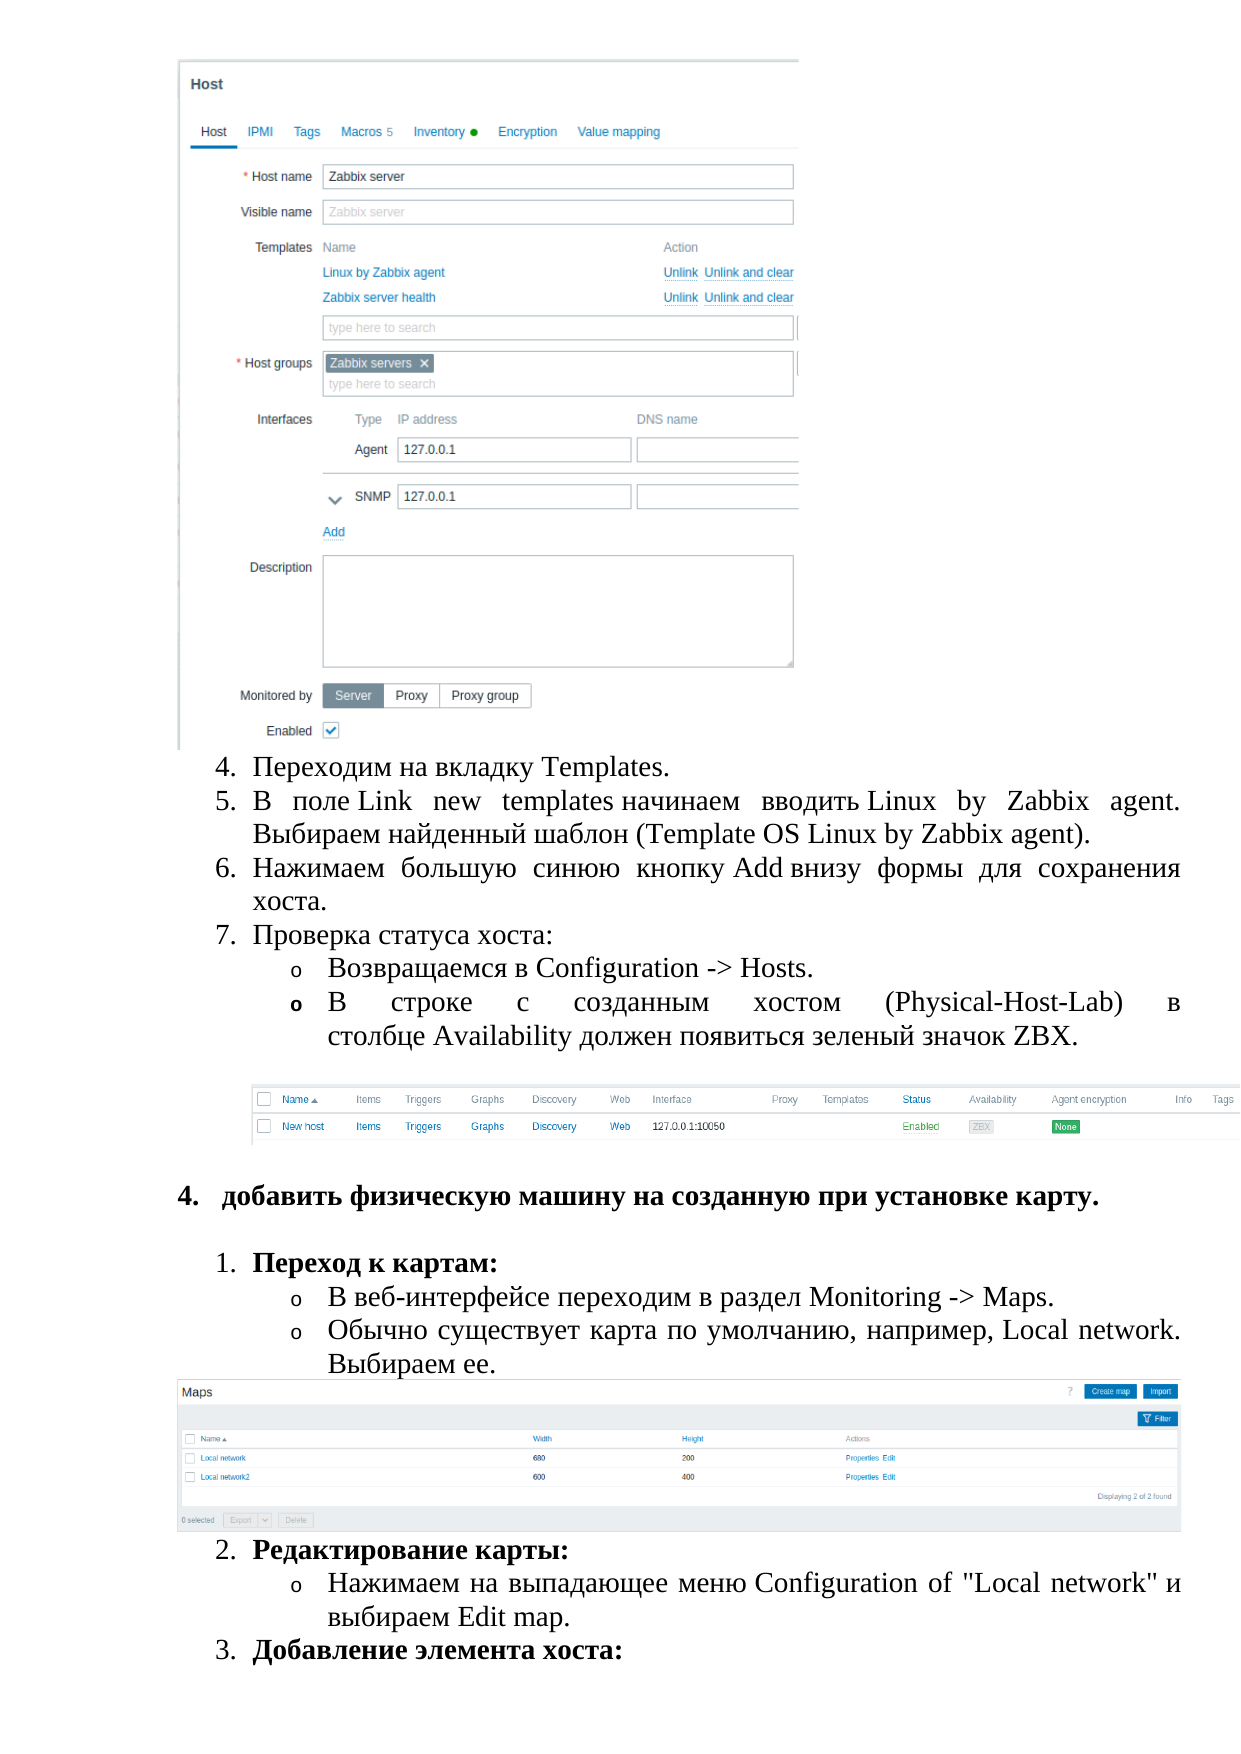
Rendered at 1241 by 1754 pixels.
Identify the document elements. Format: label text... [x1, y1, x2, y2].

picture [251, 1084, 1241, 1145]
list добавить физическую машину на созданную при установке карту. [177, 1178, 1181, 1212]
list Переход к картам: [215, 1245, 1181, 1279]
picture [177, 59, 799, 750]
list Обычно существует карта по умолчанию, например, Local network. Выбираем ее. [290, 1312, 1181, 1379]
list Нажимаем большую синюю кнопку Add внизу формы для сохранения хоста. [215, 850, 1181, 917]
list В поле Link new templates начинаем вводить Linux by Zabbix agent. Выбираем найденный шаблон (Template OS Linux by Zabbix agent). [215, 783, 1181, 850]
list Редактирование карты: [215, 1532, 1181, 1565]
list Добавление элемента хоста: [215, 1632, 1181, 1666]
list Нажимаем на выпадающее меню Configuration of "Local network" и выбираем Edit map. [290, 1565, 1181, 1632]
picture [177, 1379, 1182, 1532]
list Переходим на вкладку Templates. [215, 749, 1181, 783]
list Проверка статуса хоста: [215, 917, 1181, 951]
list В веб-интерфейсе переходим в раздел Monitoring -> Maps. [290, 1279, 1181, 1312]
list В строке с созданным хостом (Physical-Host-Lab) в столбце Availability должен появиться зеленый значок ZBX. [290, 984, 1181, 1051]
list Возвращаемся в Configuration -> Hosts. [290, 951, 1181, 984]
